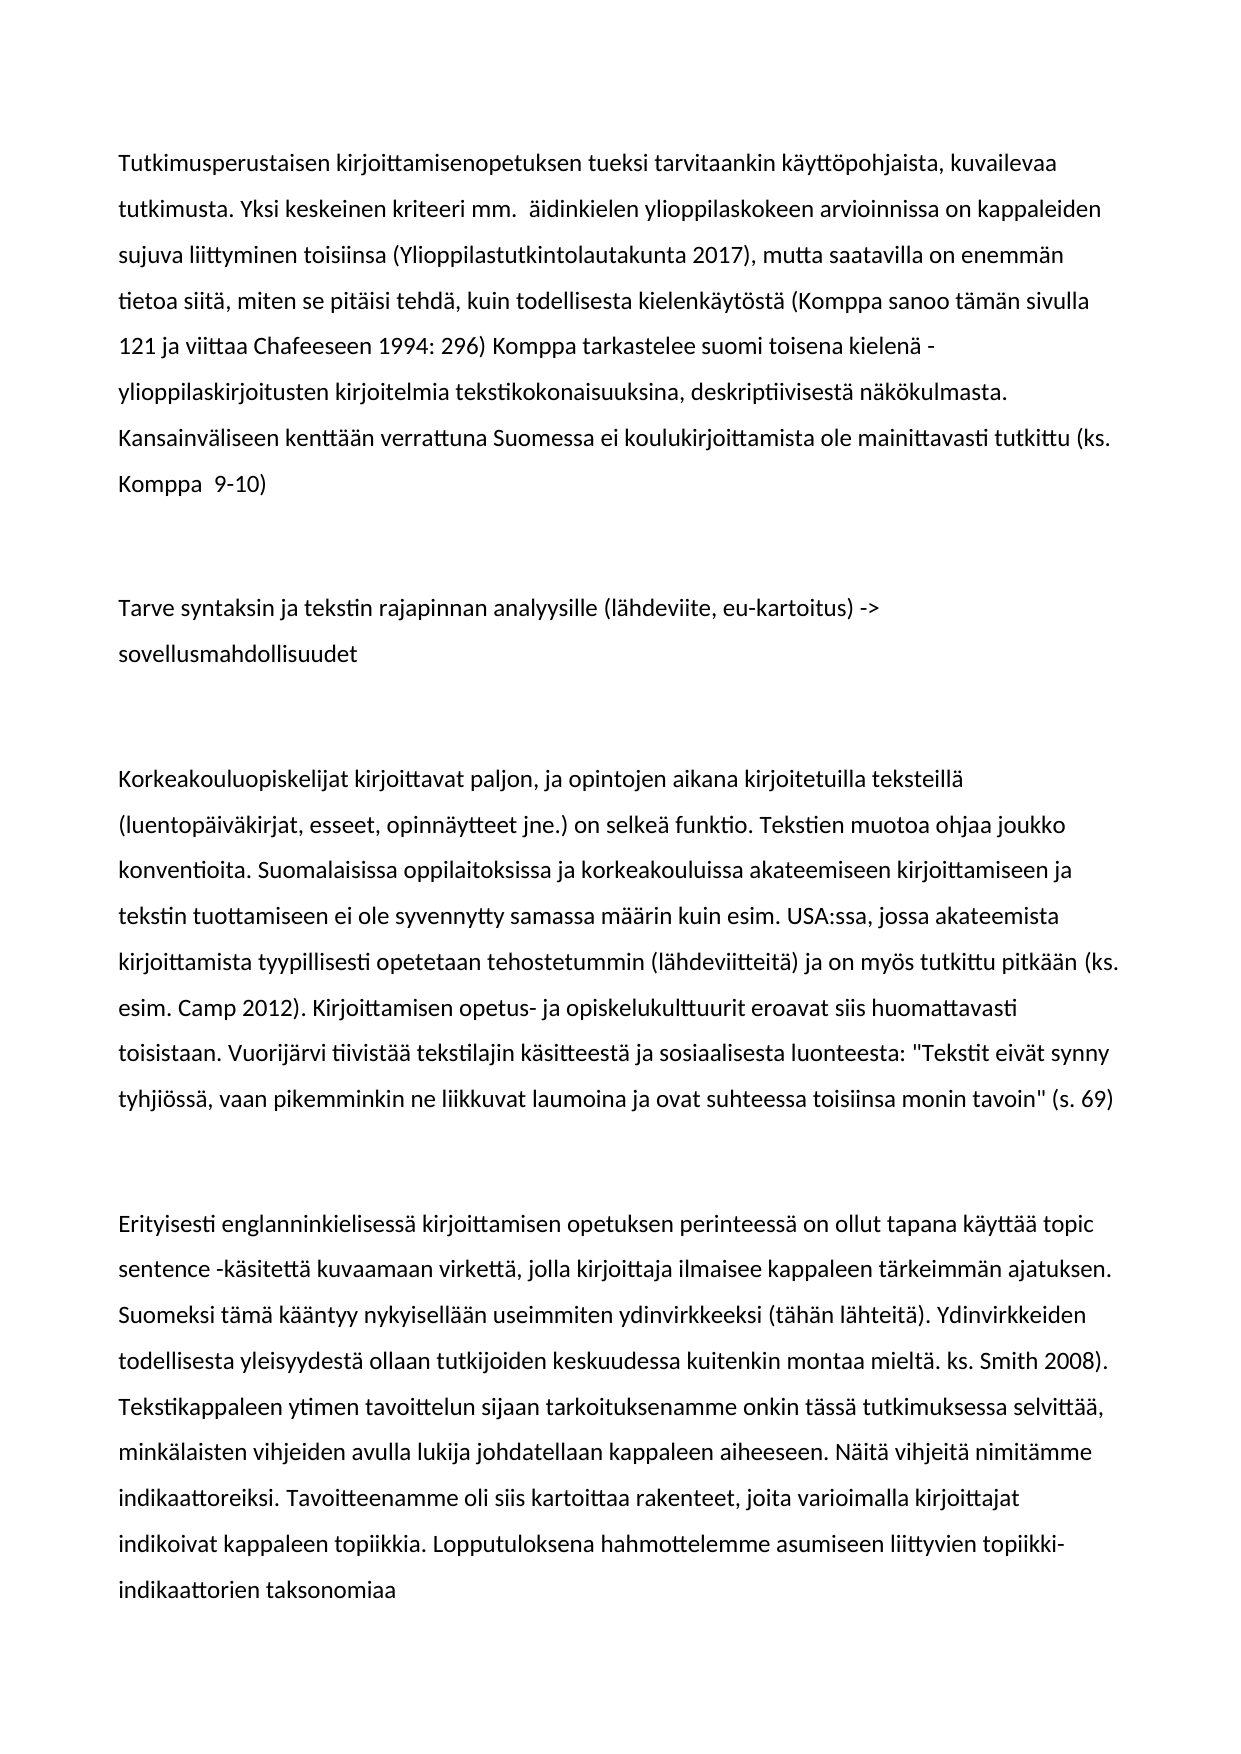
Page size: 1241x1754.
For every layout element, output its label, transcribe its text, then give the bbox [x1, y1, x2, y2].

text Tarve syntaksin ja tekstin rajapinnan analyysille (lähdeviite, eu-kartoitus) -> sovellusmahdollisuudet [118, 592, 1122, 669]
text Korkeakouluopiskelijat kirjoittavat paljon, ja opintojen aikana kirjoitetuilla teksteillä (luentopäiväkirjat, esseet, opinnäytteet jne.) on selkeä funktio. Tekstien muotoa ohjaa joukko konventioita. Suomalaisissa oppilaitoksissa ja korkeakouluissa akateemiseen kirjoittamiseen ja tekstin tuottamiseen ei ole syvennytty samassa määrin kuin esim. USA:ssa, jossa akateemista kirjoittamista tyypillisesti opetetaan tehostetummin (lähdeviitteitä) ja on myös tutkittu pitkään (ks. esim. Camp 2012). Kirjoittamisen opetus- ja opiskelukulttuurit eroavat siis huomattavasti toisistaan. Vuorijärvi tiivistää tekstilajin käsitteestä ja sosiaalisesta luonteesta: "Tekstit eivät synny tyhjiössä, vaan pikemminkin ne liikkuvat laumoina ja ovat suhteessa toisiinsa monin tavoin" (s. 69) [118, 763, 1122, 1114]
text Erityisesti englanninkielisessä kirjoittamisen opetuksen perinteessä on ollut tapana käyttää topic sentence -käsitettä kuvaamaan virkettä, jolla kirjoittaja ilmaisee kappaleen tärkeimmän ajatuksen. Suomeksi tämä kääntyy nykyisellään useimmiten ydinvirkkeeksi (tähän lähteitä). Ydinvirkkeiden todellisesta yleisyydestä ollaan tutkijoiden keskuudessa kuitenkin montaa mieltä. ks. Smith 2008). Tekstikappaleen ytimen tavoittelun sijaan tarkoituksenamme onkin tässä tutkimuksessa selvittää, minkälaisten vihjeiden avulla lukija johdatellaan kappaleen aiheeseen. Näitä vihjeitä nimitämme indikaattoreiksi. Tavoitteenamme oli siis kartoittaa rakenteet, joita varioimalla kirjoittajat indikoivat kappaleen topiikkia. Lopputuloksena hahmottelemme asumiseen liittyvien topiikki-indikaattorien taksonomiaa [118, 1208, 1122, 1604]
text Tutkimusperustaisen kirjoittamisenopetuksen tueksi tarvitaankin käyttöpohjaista, kuvailevaa tutkimusta. Yksi keskeinen kriteeri mm. äidinkielen ylioppilaskokeen arvioinnissa on kappaleiden sujuva liittyminen toisiinsa (Ylioppilastutkintolautakunta 2017), mutta saatavilla on enemmän tietoa siitä, miten se pitäisi tehdä, kuin todellisesta kielenkäytöstä (Komppa sanoo tämän sivulla 121 ja viittaa Chafeeseen 1994: 296) Komppa tarkastelee suomi toisena kielenä -ylioppilaskirjoitusten kirjoitelmia tekstikokonaisuuksina, deskriptiivisestä näkökulmasta. Kansainväliseen kenttään verrattuna Suomessa ei koulukirjoittamista ole mainittavasti tutkittu (ks. Komppa 9-10) [118, 148, 1122, 498]
